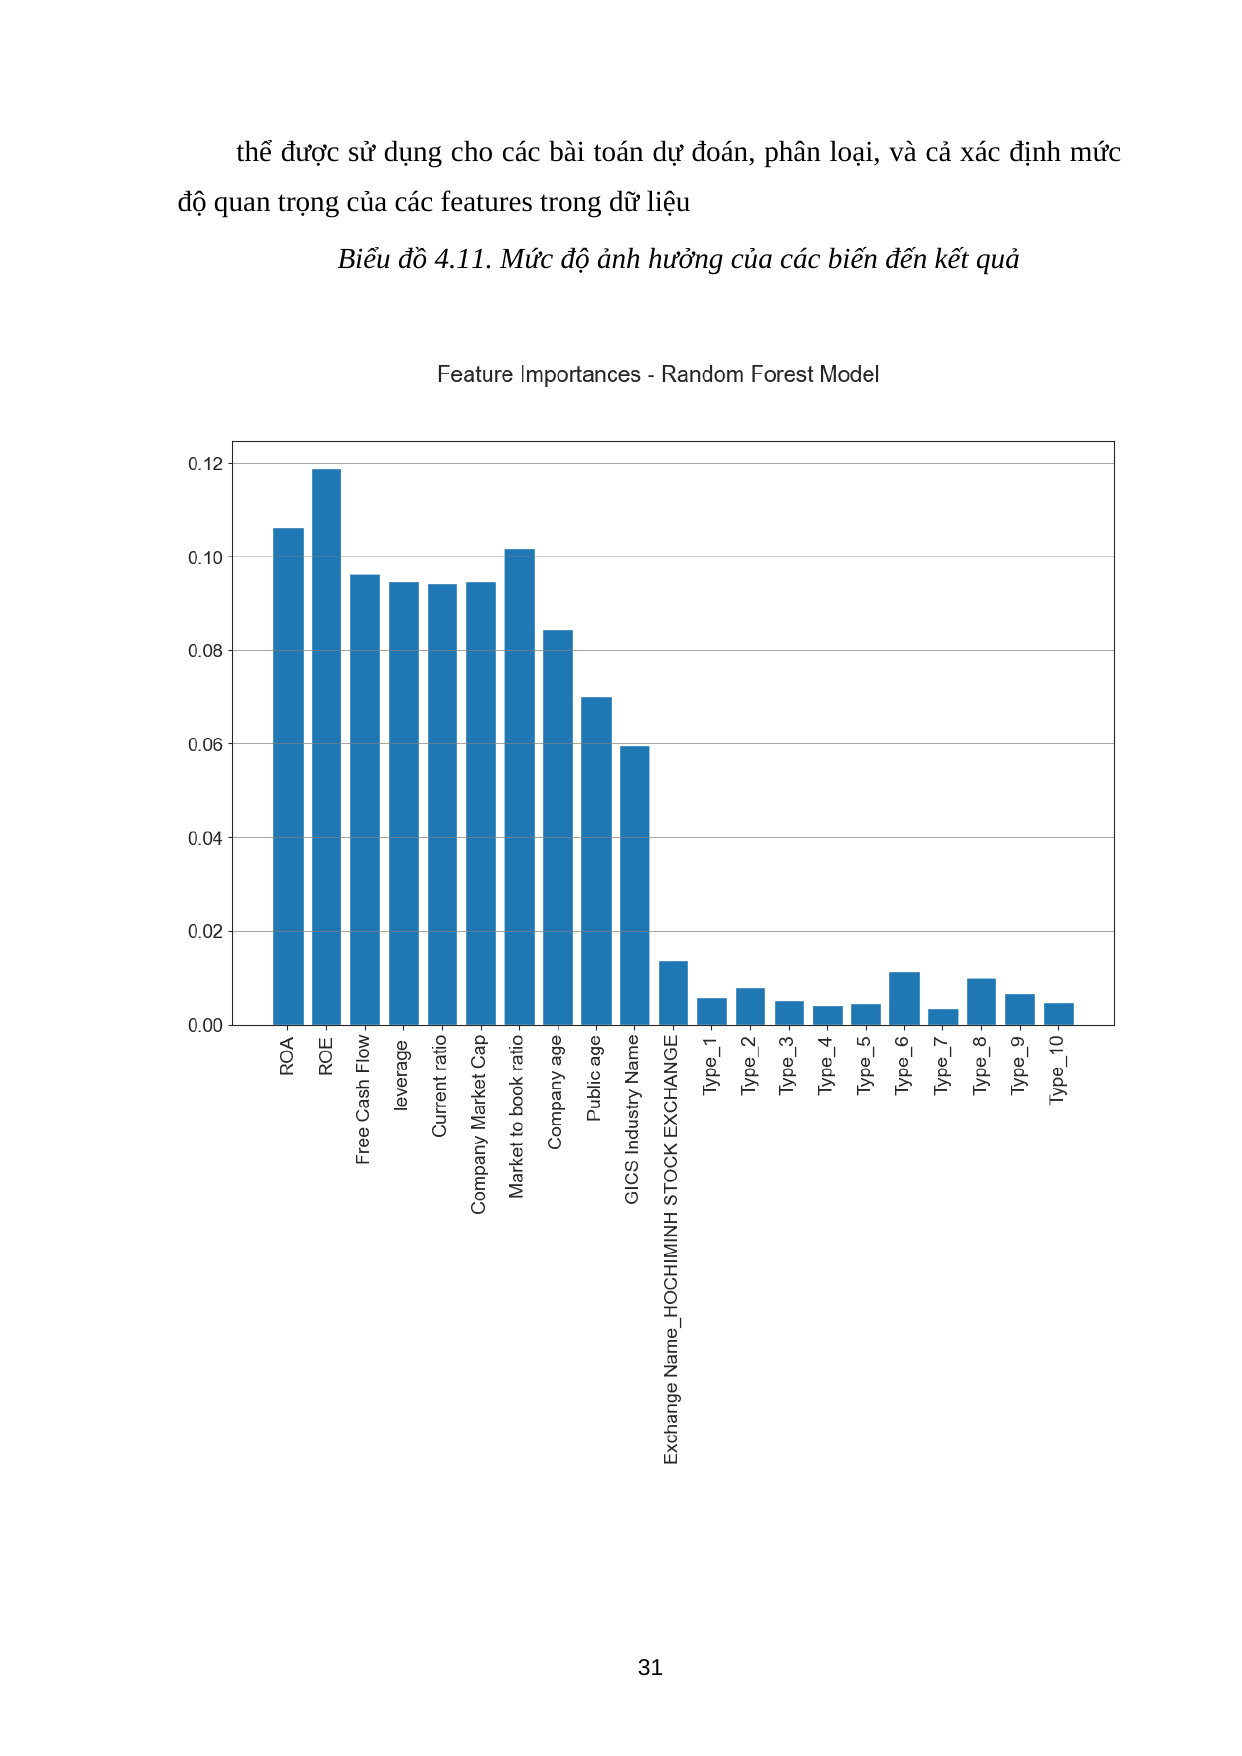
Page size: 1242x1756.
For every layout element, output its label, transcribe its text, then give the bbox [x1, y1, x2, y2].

text Biểu đồ 4.11. Mức độ ảnh hưởng của các biến đến kết quả [177, 241, 1123, 274]
picture [177, 355, 1122, 1473]
text thể được sử dụng cho các bài toán dự đoán, phân loại, và cả xác định mức độ quan trọng của các features trong dữ liệu [177, 134, 1123, 218]
